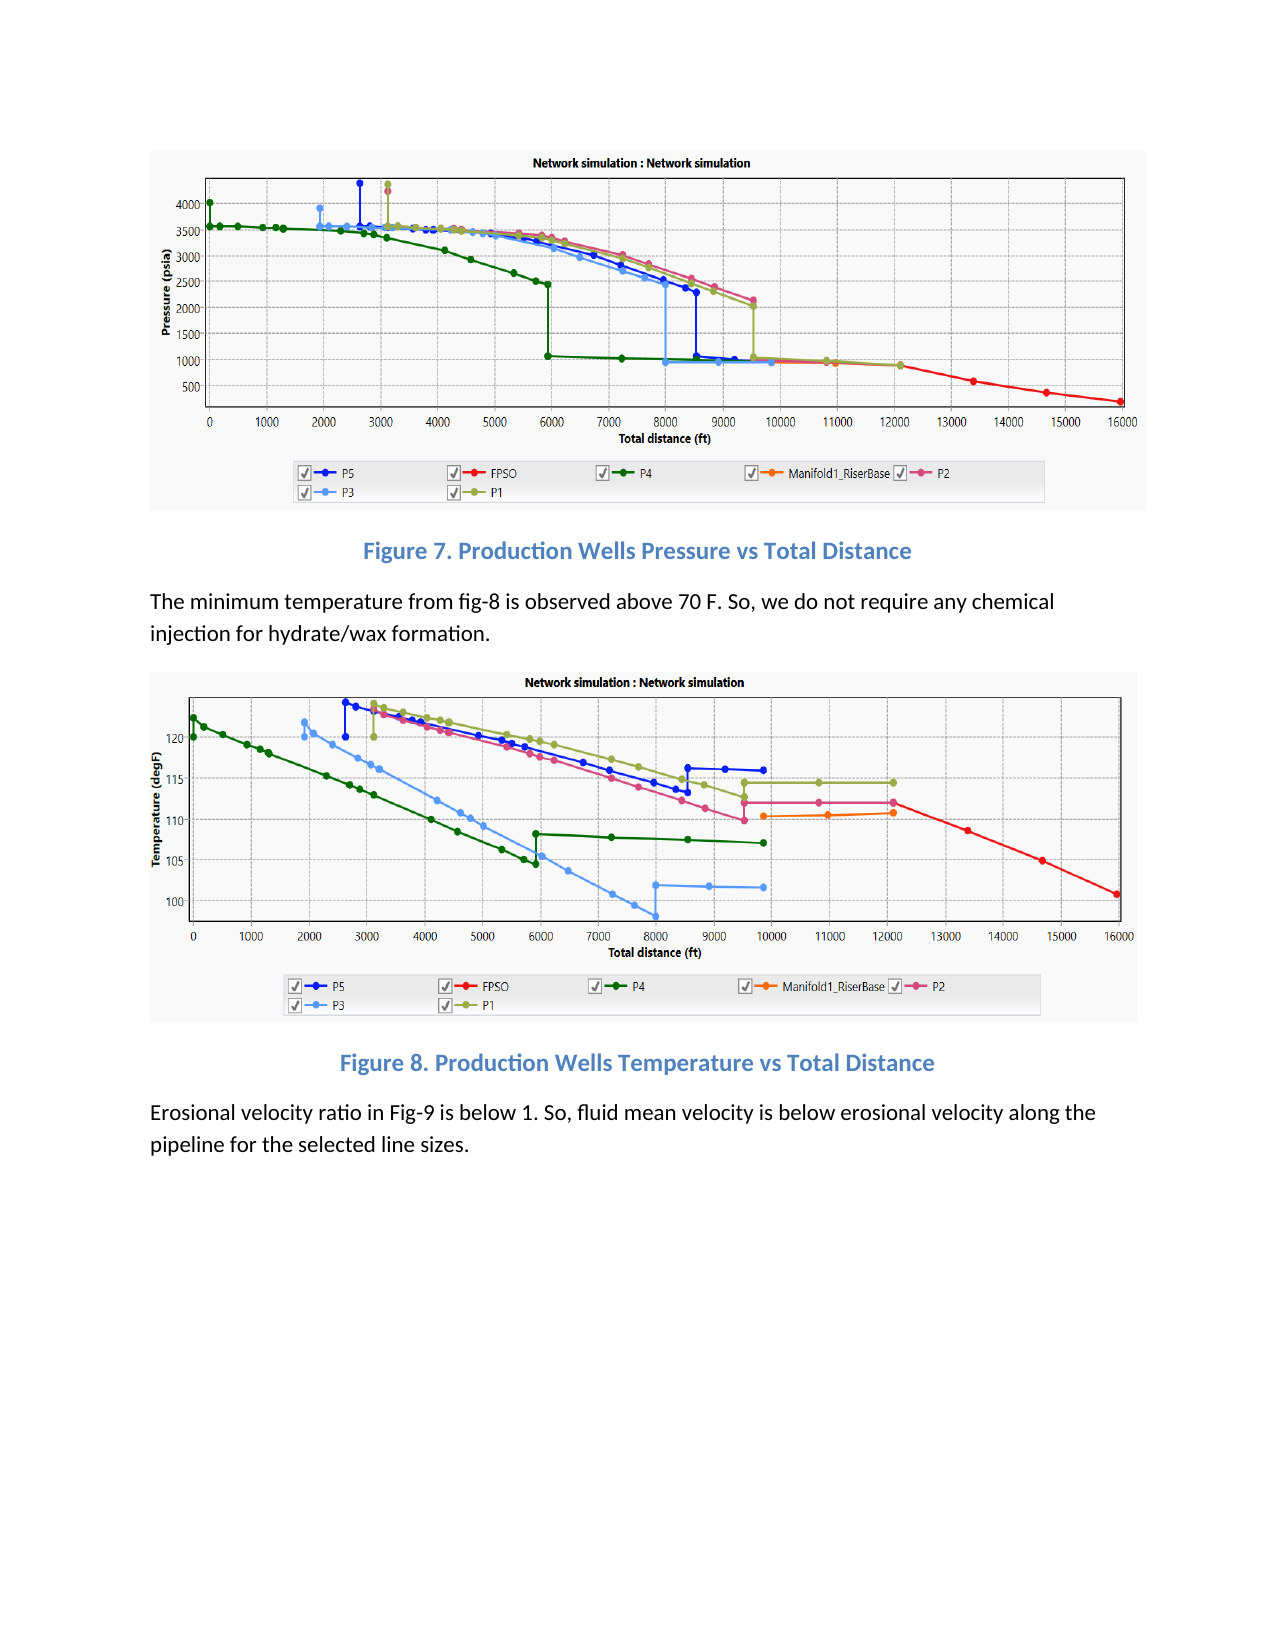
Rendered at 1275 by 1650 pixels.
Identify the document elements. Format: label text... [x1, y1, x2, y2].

picture [150, 672, 1138, 1022]
picture [150, 150, 1146, 511]
text Erosional velocity ratio in Fig-9 is below 1. So, fluid mean velocity is below erosional velocity along the pipeline for the selected line sizes. [150, 1098, 1125, 1158]
text The minimum temperature from fig-8 is observed above 70 F. So, we do not require any chemical injection for hydrate/wax formation. [150, 587, 1125, 647]
